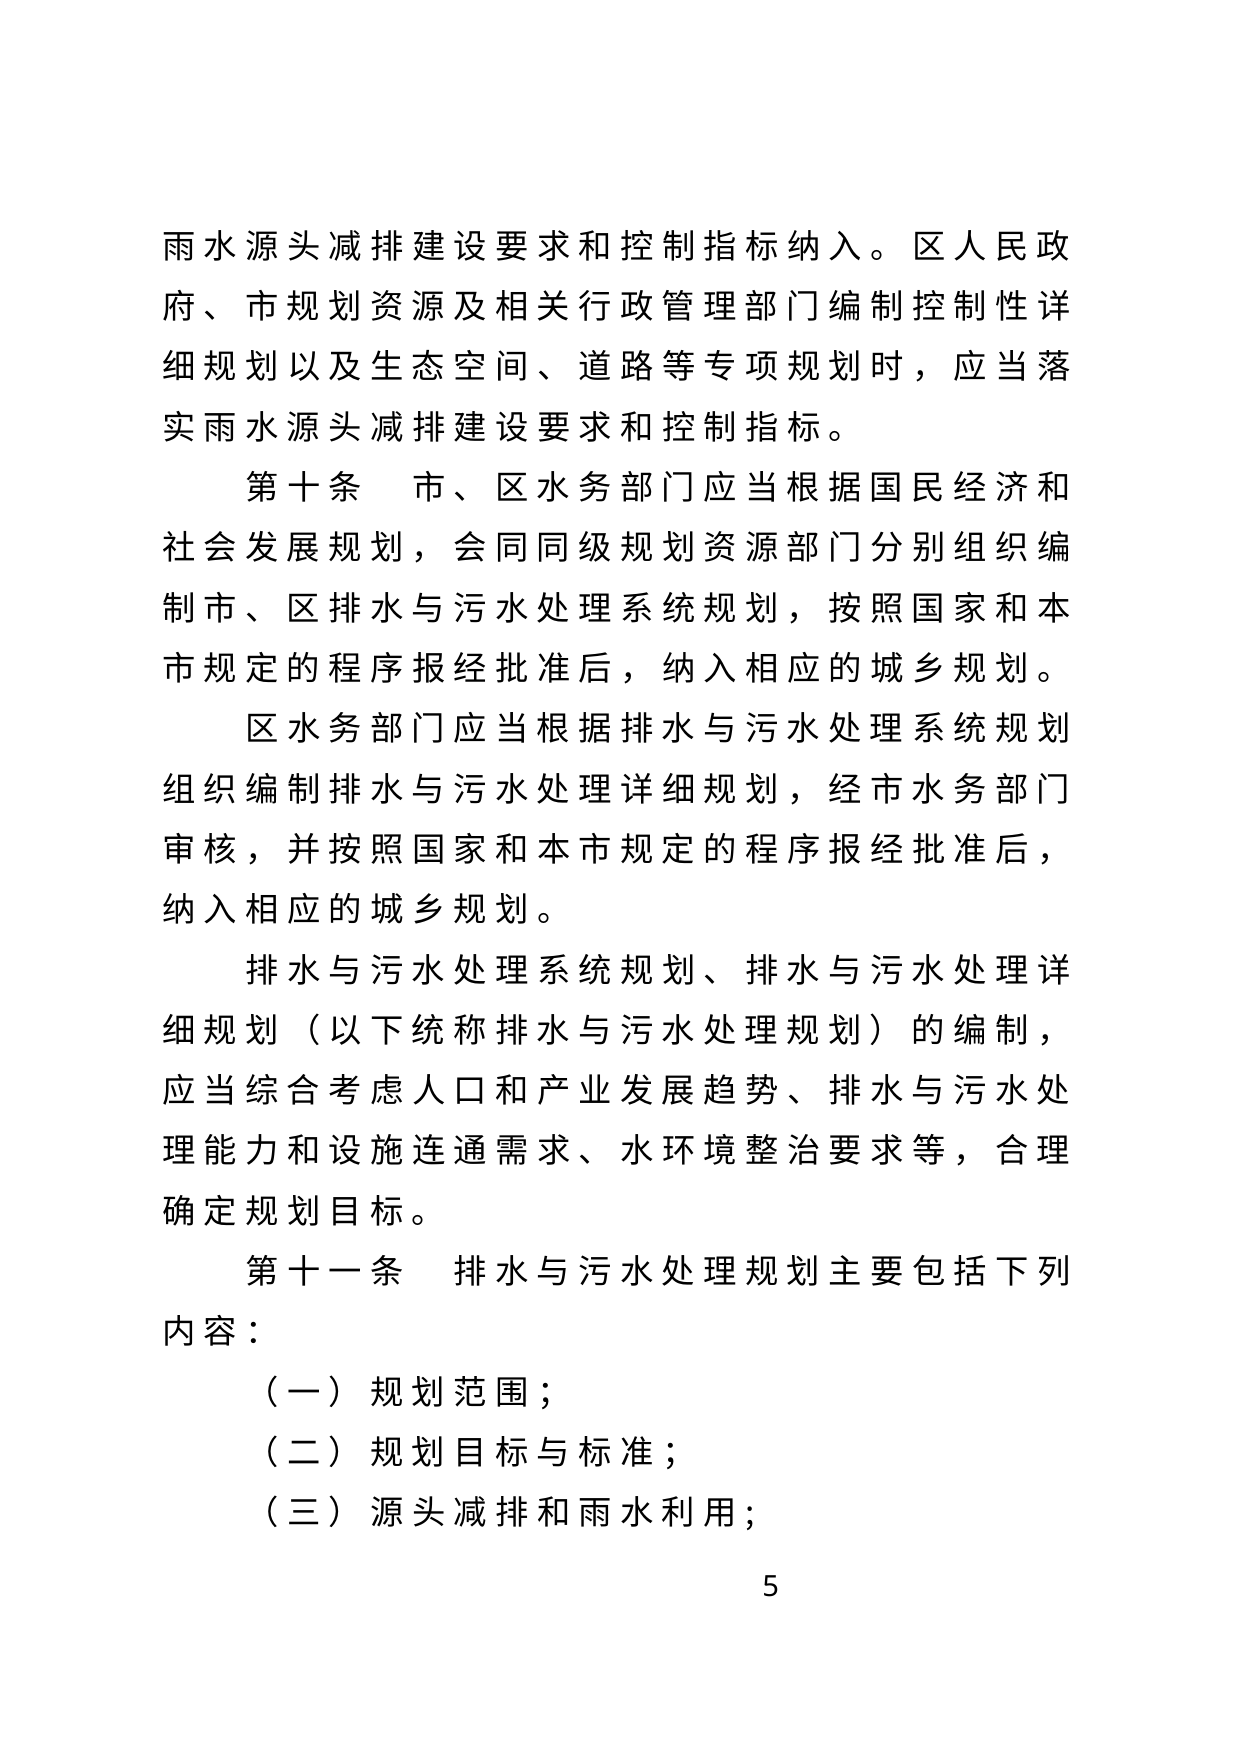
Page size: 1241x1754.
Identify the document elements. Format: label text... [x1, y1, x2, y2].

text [162, 213, 1078, 455]
text （三）源头减排和雨水利用; [162, 1480, 1078, 1540]
text 第十条 市、区水务部门应当根据国民经济和社会发展规划，会同同级规划资源部门分别组织编制市、区排水与污水处理系统规划，按照国家和本市规定的程序报经批准后，纳入相应的城乡规划。 [162, 455, 1078, 696]
text 第十一条 排水与污水处理规划主要包括下列内容： [162, 1239, 1078, 1359]
text 区水务部门应当根据排水与污水处理系统规划，组织编制排水与污水处理详细规划，经市水务部门审核，并按照国家和本市规定的程序报经批准后，纳入相应的城乡规划。 [162, 696, 1078, 937]
text （二）规划目标与标准； [162, 1420, 1078, 1480]
text 排水与污水处理系统规划、排水与污水处理详细规划（以下统称排水与污水处理规划）的编制，应当综合考虑人口和产业发展趋势、排水与污水处理能力和设施连通需求、水环境整治要求等，合理确定规划目标。 [162, 937, 1078, 1239]
text （一）规划范围； [162, 1359, 1078, 1420]
